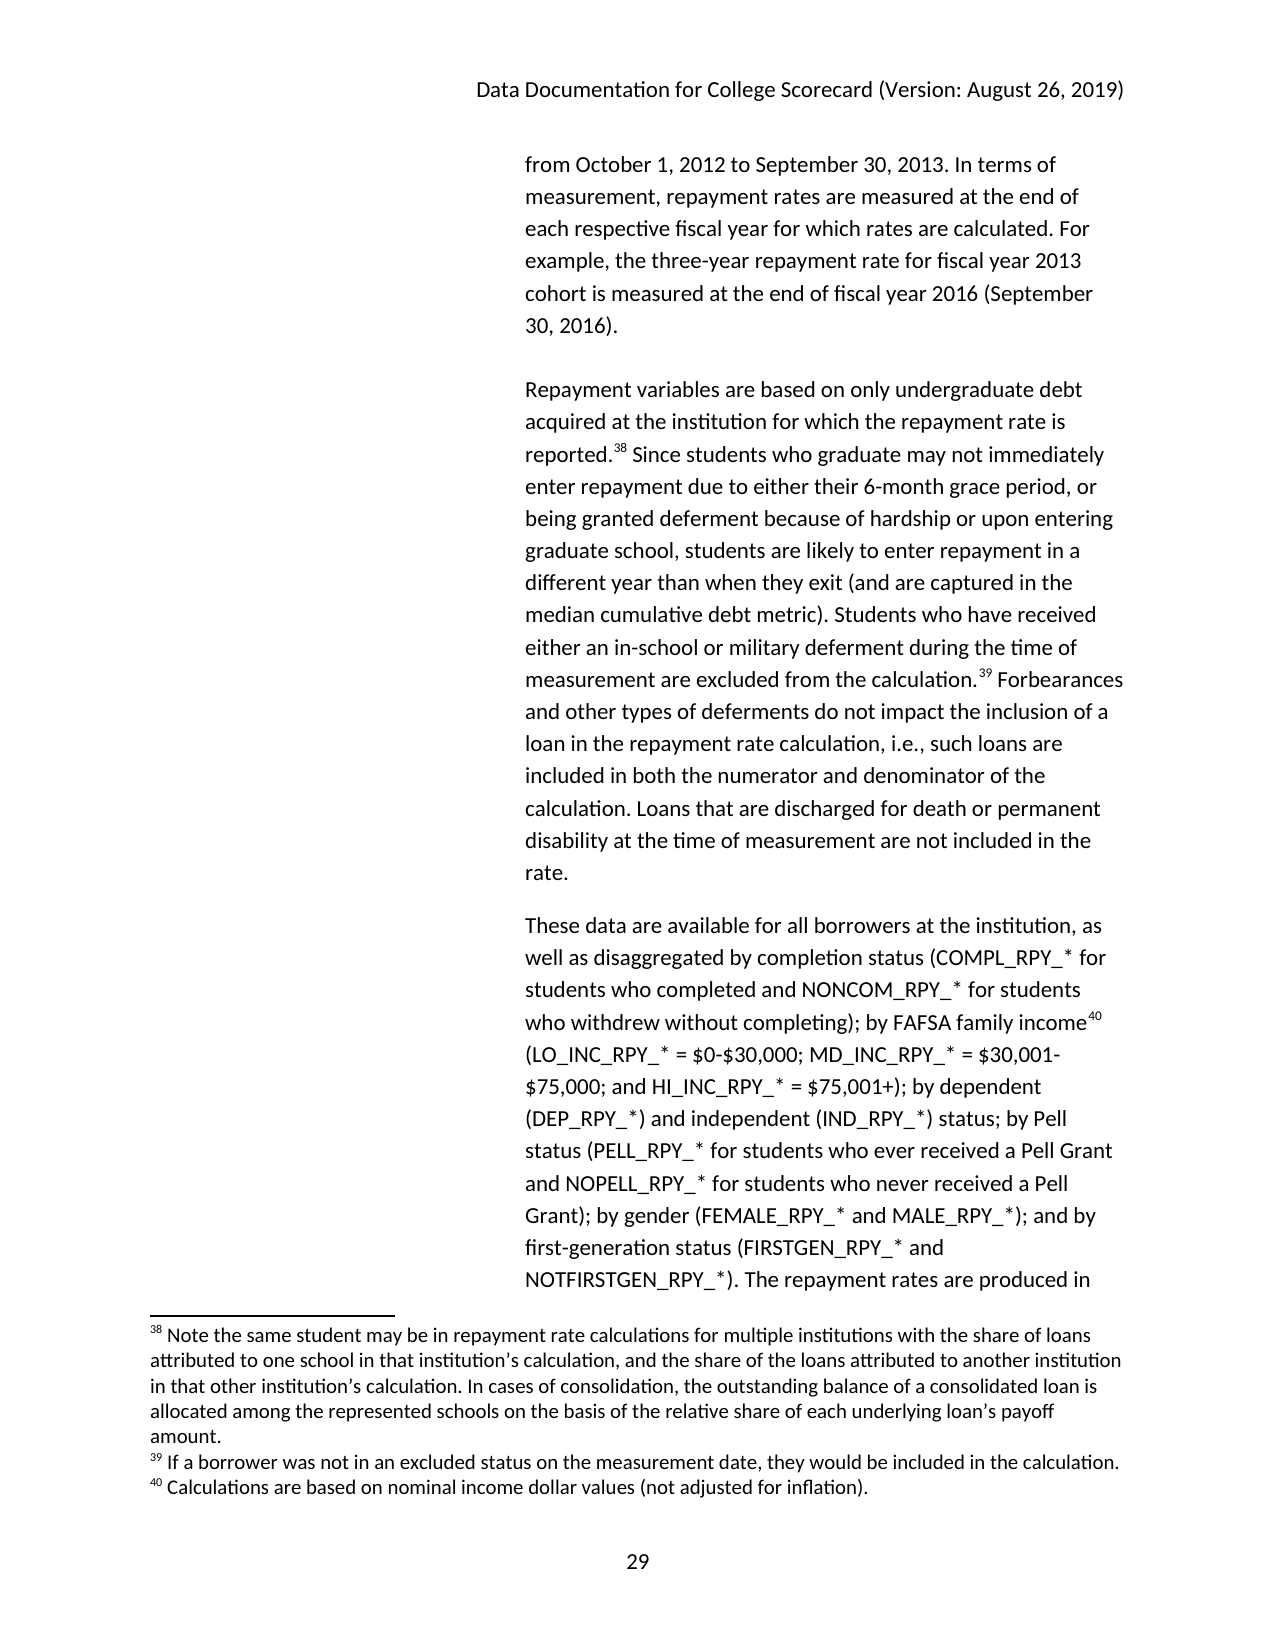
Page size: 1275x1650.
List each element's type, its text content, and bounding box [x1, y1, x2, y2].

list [525, 150, 1125, 339]
list Repayment variables are based on only undergraduate debt acquired at the institution for which the repayment rate is reported. Since students who graduate may not immediately enter repayment due to either their 6-month grace period, or being granted deferment because of hardship or upon entering graduate school, students are likely to enter repayment in a different year than when they exit (and are captured in the median cumulative debt metric). Students who have received either an in-school or military deferment during the time of measurement are excluded from the calculation. Forbearances and other types of deferments do not impact the inclusion of a loan in the repayment rate calculation, i.e., such loans are included in both the numerator and denominator of the calculation. Loans that are discharged for death or permanent disability at the time of measurement are not included in the rate. [525, 375, 1125, 886]
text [525, 911, 1125, 1293]
